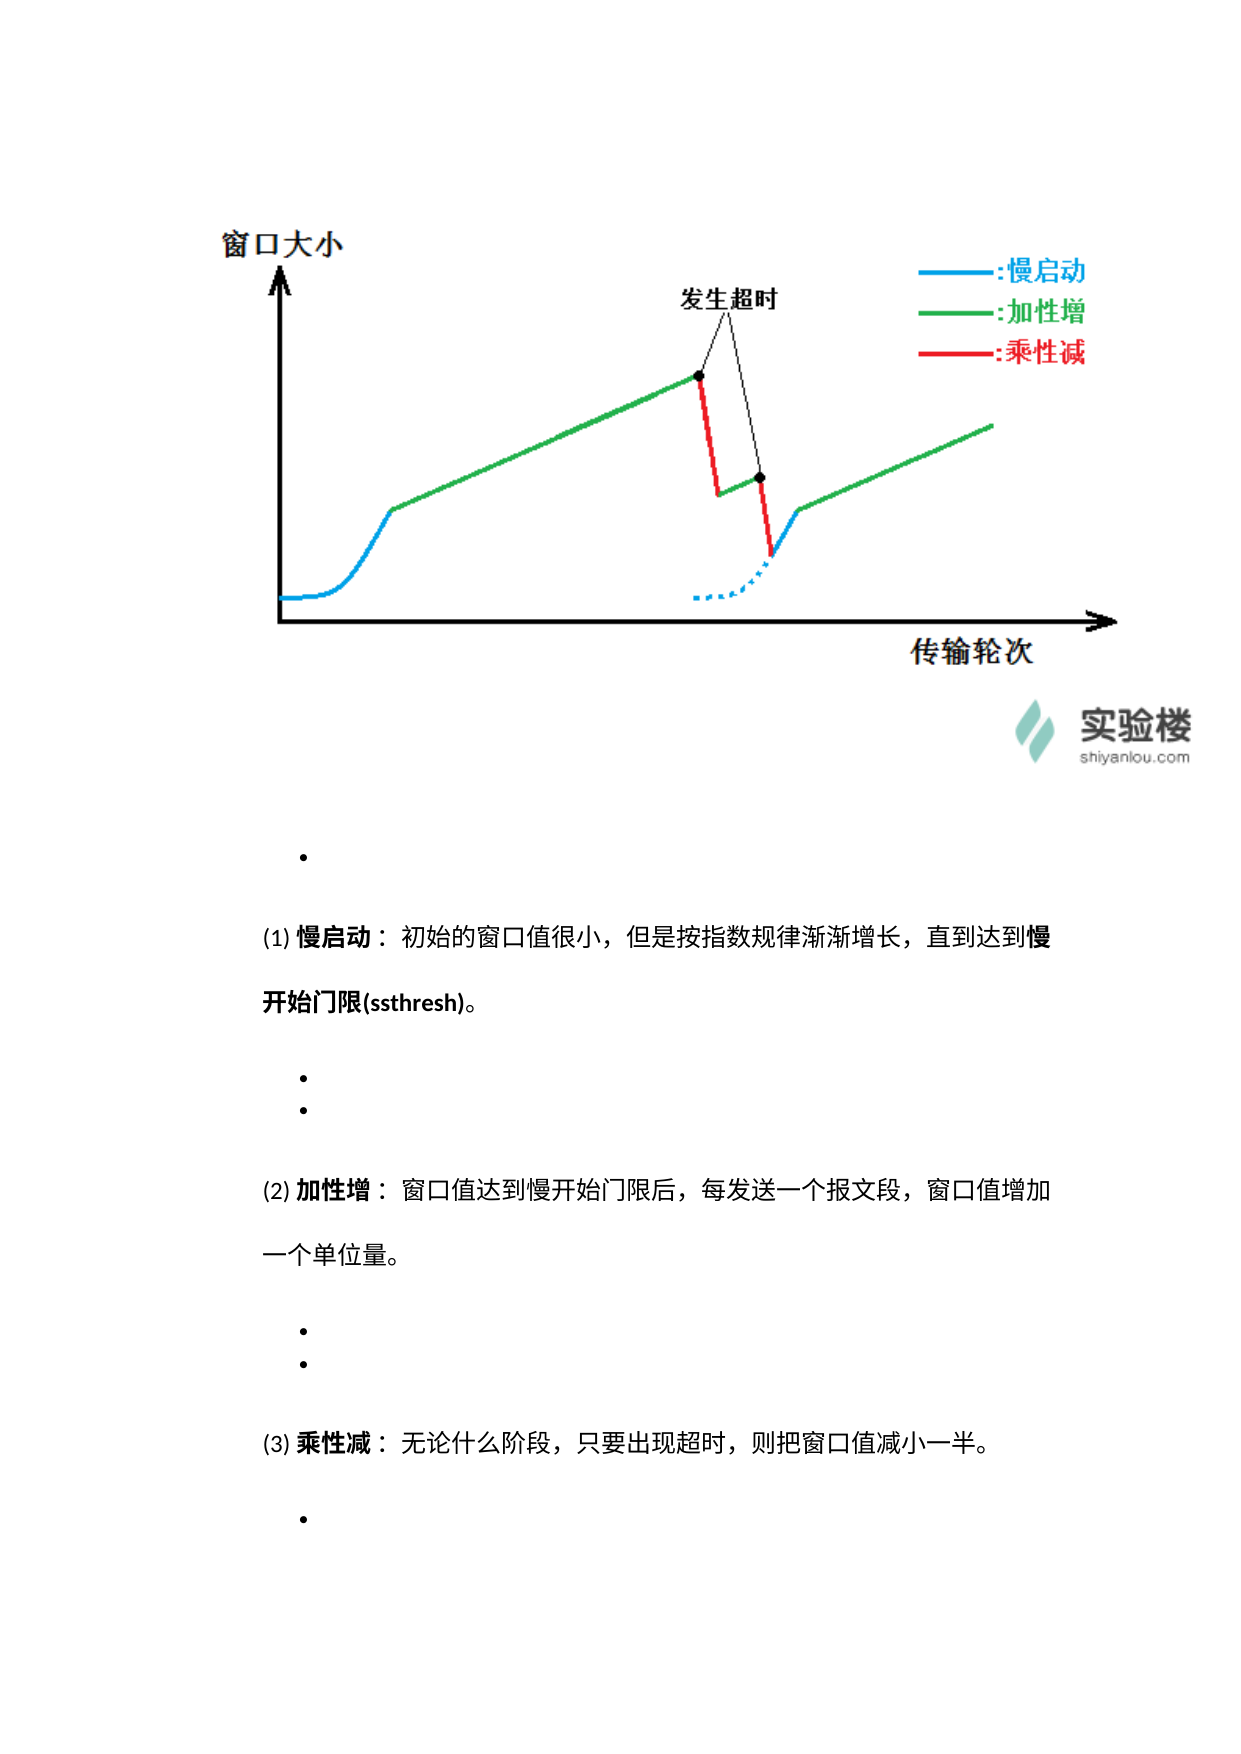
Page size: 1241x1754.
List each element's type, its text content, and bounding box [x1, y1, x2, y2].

picture [187, 162, 1230, 798]
text (2) 加性增 ：窗口值达到慢开始门限后，每发送一个报文段，窗口值增加一个单位量。 [262, 1156, 1053, 1286]
text (3) 乘性减 ：无论什么阶段，只要出现超时，则把窗口值减小一半。 [262, 1409, 1053, 1474]
text (1) 慢启动 ：初始的窗口值很小，但是按指数规律渐渐增长，直到达到慢开始门限(ssthresh)。 [262, 903, 1053, 1033]
